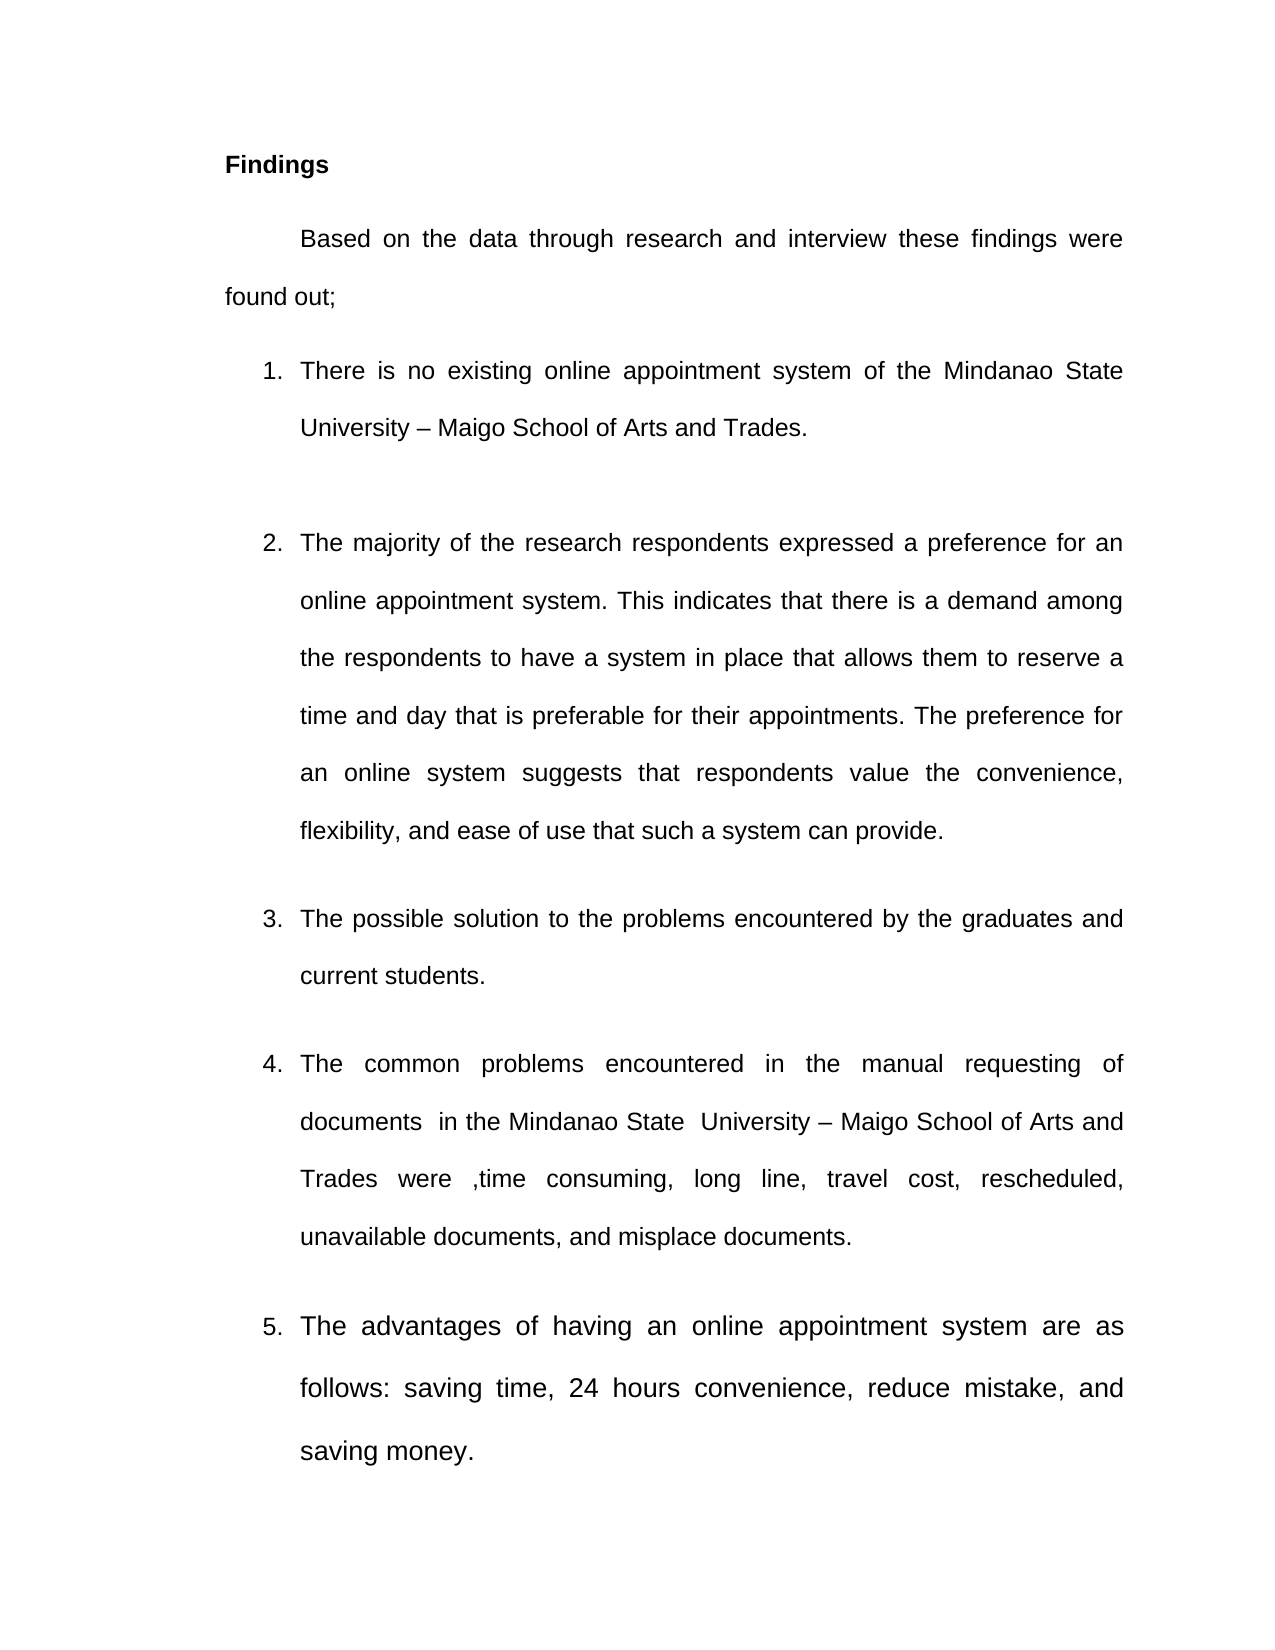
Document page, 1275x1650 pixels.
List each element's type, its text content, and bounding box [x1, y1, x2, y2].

list There is no existing online appointment system of the Mindanao State University – Maigo School of Arts and Trades. [262, 356, 1125, 442]
list The common problems encountered in the manual requesting of documents in the Mindanao State University – Maigo School of Arts and Trades were ,time consuming, long line, travel cost, rescheduled, unavailable documents, and misplace documents. [262, 1049, 1125, 1250]
list The possible solution to the problems encountered by the graduates and current students. [262, 904, 1125, 990]
list The advantages of having an online appointment system are as follows: saving time, 24 hours convenience, reduce mistake, and saving money. [262, 1309, 1125, 1466]
text Findings [225, 150, 1125, 179]
text Based on the data through research and interview these findings were found out; [225, 224, 1125, 310]
list The majority of the research respondents expressed a preference for an online appointment system. This indicates that there is a demand among the respondents to have a system in place that allows them to reserve a time and day that is preferable for their appointments. The preference for an online system suggests that respondents value the convenience, flexibility, and ease of use that such a system can provide. [262, 528, 1125, 844]
